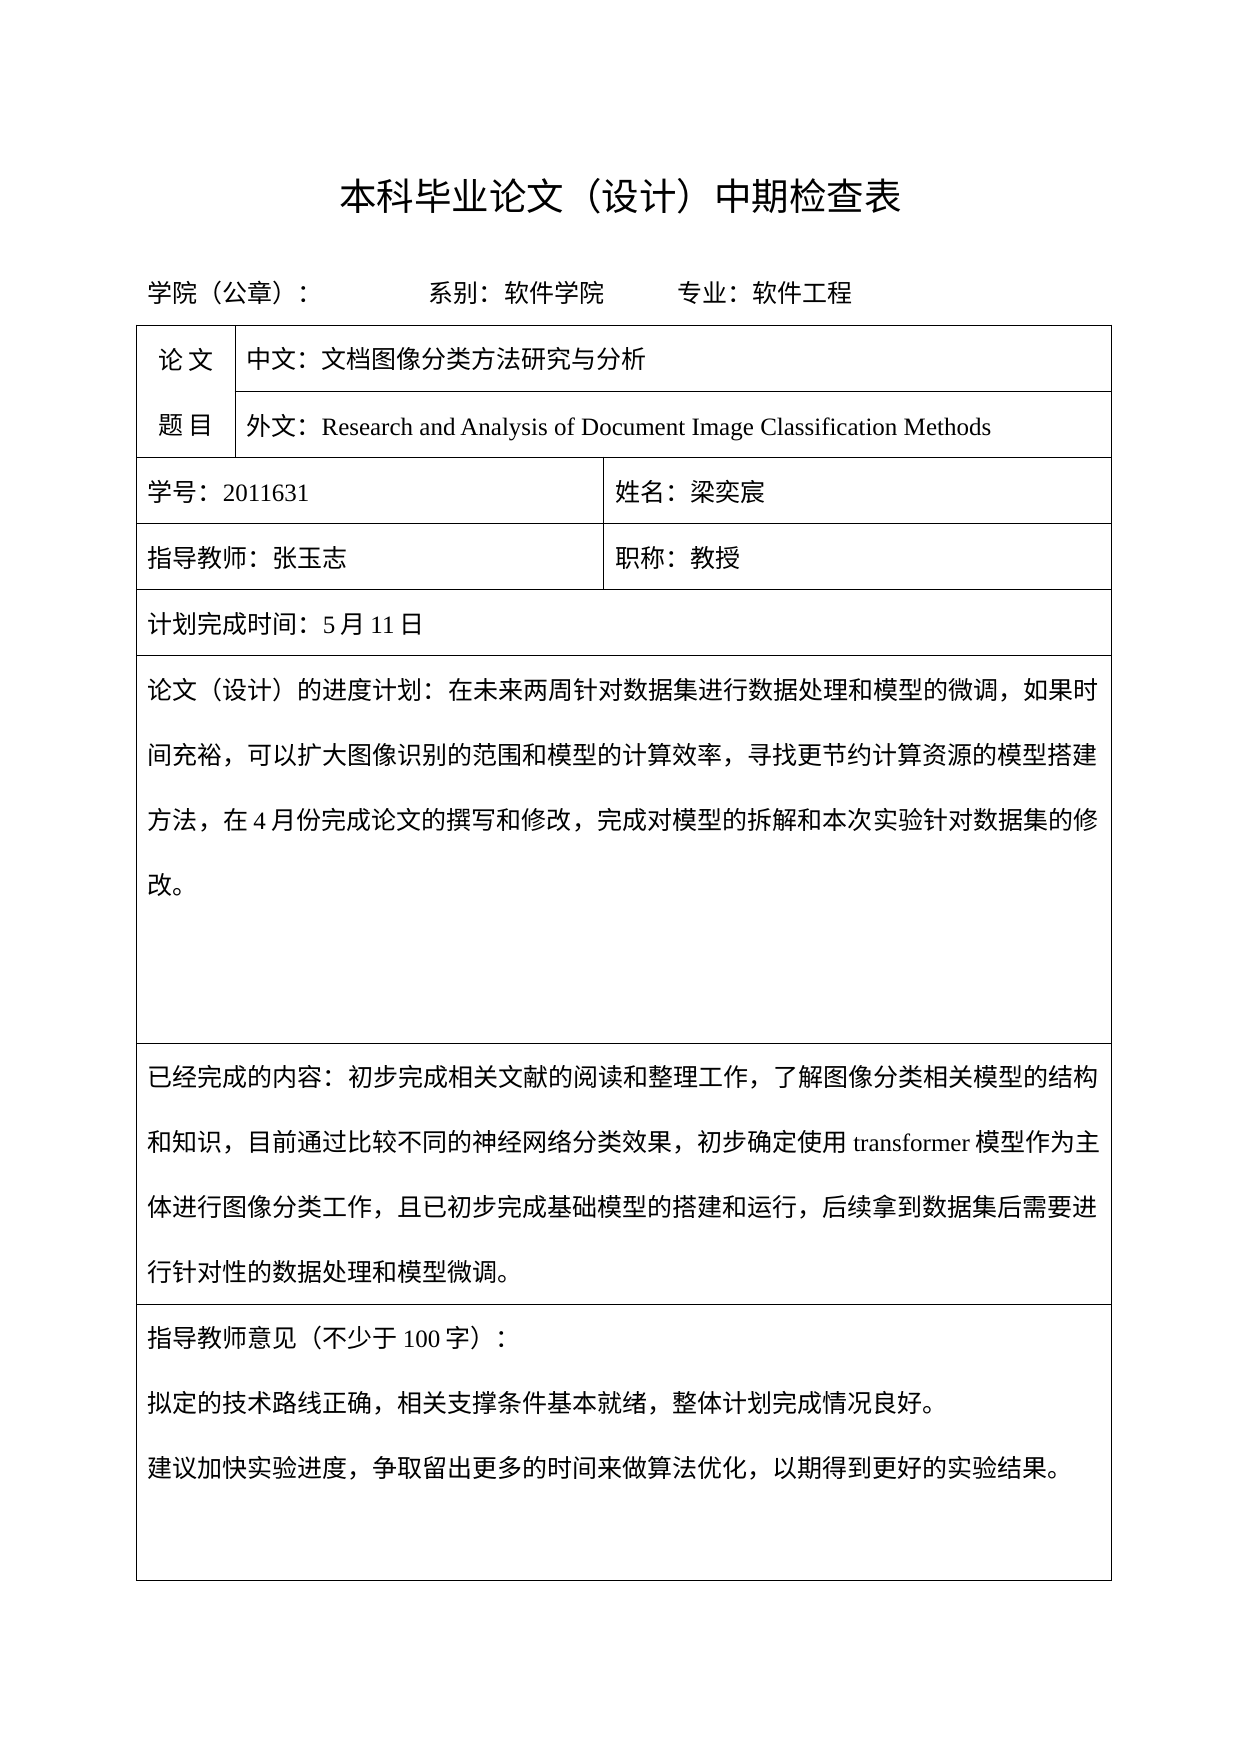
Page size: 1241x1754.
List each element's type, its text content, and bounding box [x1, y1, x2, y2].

table_cell 姓名：梁奕宸 [604, 458, 1111, 523]
text 本科毕业论文（设计）中期检查表 [148, 162, 1092, 227]
table_cell 外文：Research and Analysis of Document Image Classification Methods [236, 392, 1111, 457]
table_cell 指导教师：张玉志 [137, 524, 603, 589]
table_cell 论文（设计）的进度计划：在未来两周针对数据集进行数据处理和模型的微调，如果时间充裕，可以扩大图像识别的范围和模型的计算效率，寻找更节约计算资源的模型搭建方法，在4月份完成论文的撰写和修改，完成对模型的拆解和本次实验针对数据集的修改。 [137, 656, 1111, 1042]
table_header 论 文 题 目 [137, 326, 235, 457]
table_header 中文：文档图像分类方法研究与分析 [236, 326, 1111, 391]
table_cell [137, 1305, 1111, 1580]
table_cell 计划完成时间：5月11日 [137, 590, 1111, 655]
table_cell 已经完成的内容：初步完成相关文献的阅读和整理工作，了解图像分类相关模型的结构和知识，目前通过比较不同的神经网络分类效果，初步确定使用transformer模型作为主体进行图像分类工作，且已初步完成基础模型的搭建和运行，后续拿到数据集后需要进行针对性的数据处理和模型微调。 [137, 1044, 1111, 1303]
table_cell 学号：2011631 [137, 458, 603, 523]
table_cell 职称：教授 [604, 524, 1111, 589]
text 学院（公章）： 系别：软件学院 专业：软件工程 [148, 259, 1092, 324]
